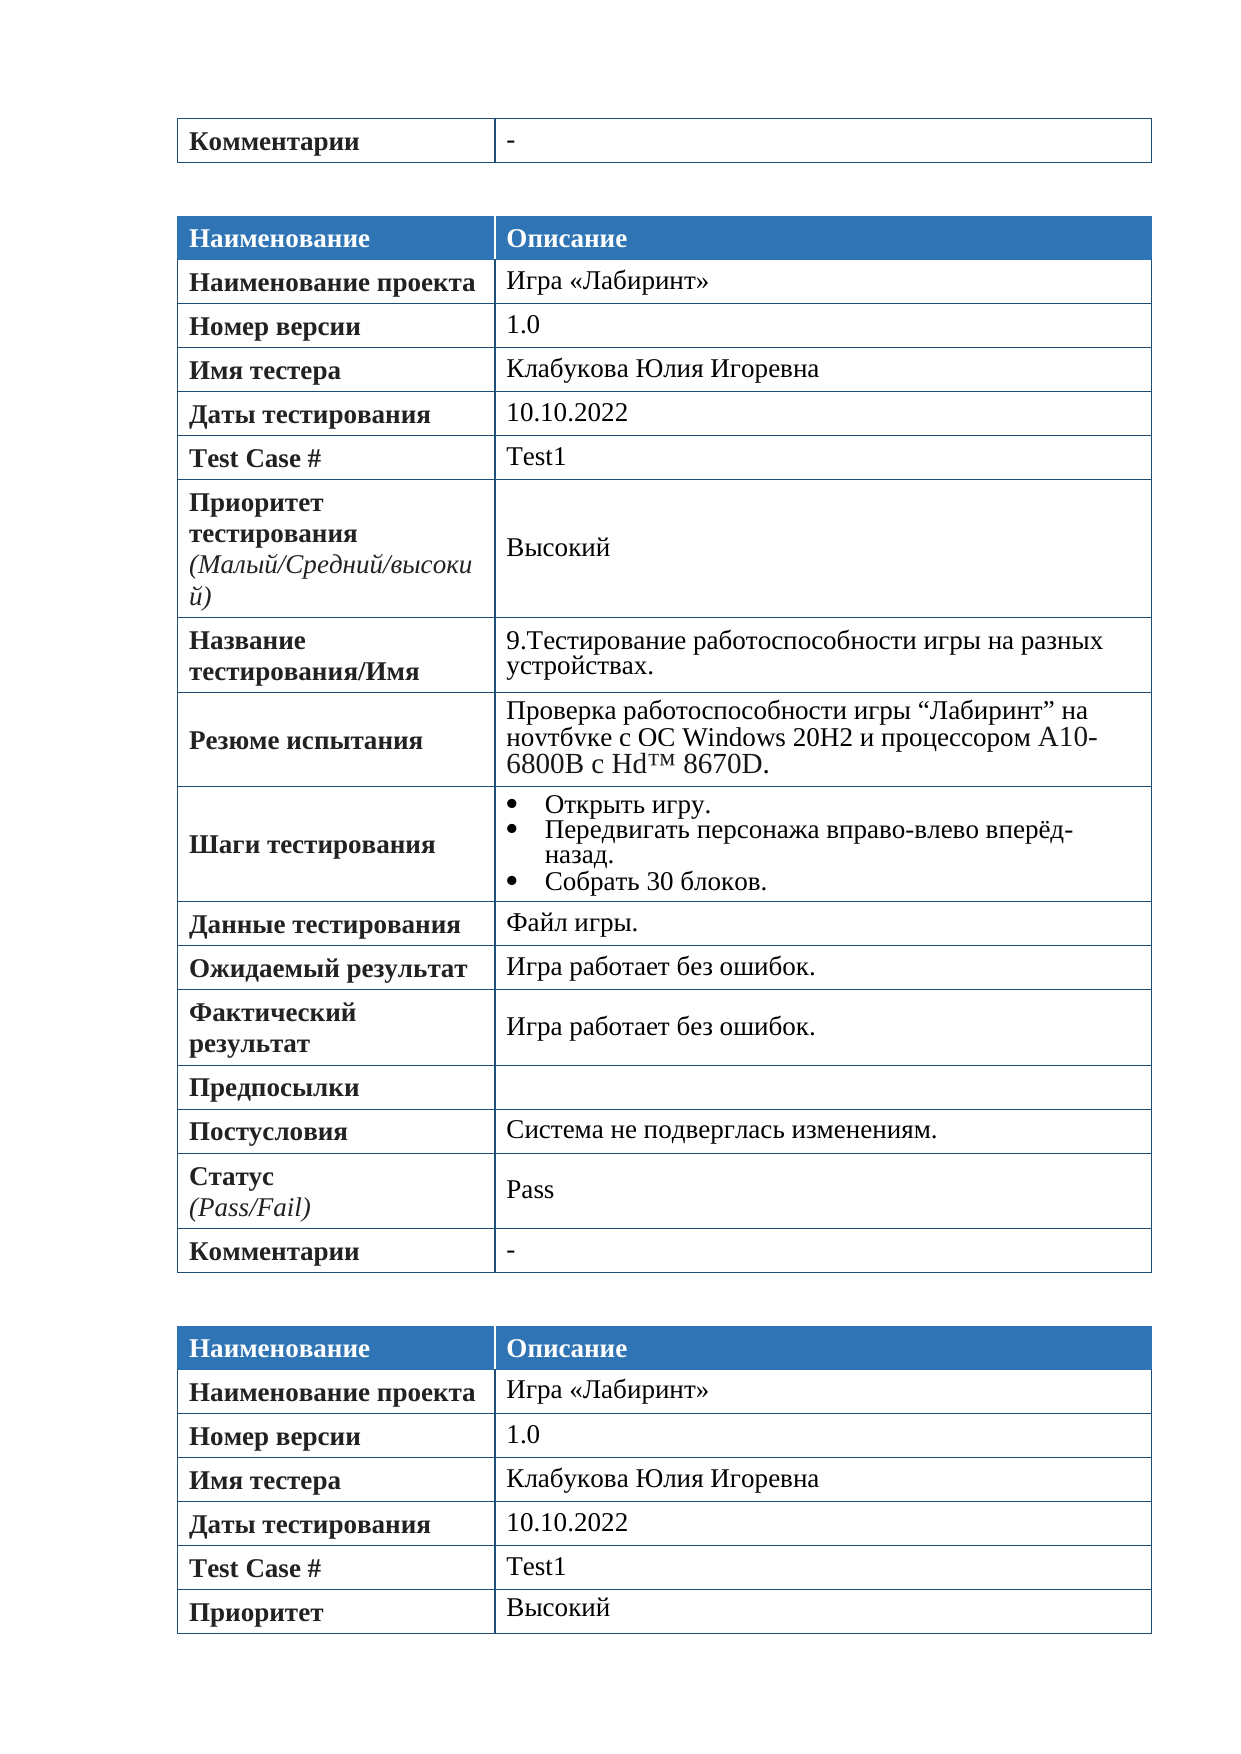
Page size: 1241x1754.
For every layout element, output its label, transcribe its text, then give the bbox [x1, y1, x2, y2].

table_cell 10.10.2022 [496, 1502, 1151, 1545]
table_cell 10.10.2022 [496, 392, 1151, 435]
table_cell Файл игры. [496, 902, 1151, 945]
table_cell Фактический результат [178, 990, 494, 1064]
table_cell Высокий [496, 1590, 1151, 1633]
table_cell 1.0 [496, 1414, 1151, 1457]
table_cell - [496, 1229, 1151, 1272]
table_cell Номер версии [178, 304, 494, 347]
table_cell Даты тестирования [178, 392, 494, 435]
table_cell [496, 1066, 1151, 1108]
table_cell 9.Тестирование работоспособности игры на разных устройствах. [496, 618, 1151, 692]
table_cell Постусловия [178, 1110, 494, 1153]
table_cell Ожидаемый результат [178, 946, 494, 989]
table_cell Даты тестирования [178, 1502, 494, 1545]
table_cell Комментарии [178, 119, 494, 162]
table_cell Test Case # [178, 436, 494, 479]
table_cell Игра работает без ошибок. [496, 946, 1151, 989]
table_cell Имя тестера [178, 348, 494, 391]
table_cell Шаги тестирования [178, 787, 494, 901]
table_cell Комментарии [178, 1229, 494, 1272]
table_cell Название тестирования/Имя [178, 618, 494, 692]
table_cell Система не подверглась изменениям. [496, 1110, 1151, 1153]
table_cell Игра работает без ошибок. [496, 990, 1151, 1064]
table_header Описание [496, 1326, 1151, 1369]
table_cell Pass [496, 1154, 1151, 1228]
table_cell Игра «Лабиринт» [496, 260, 1151, 303]
table_cell Приоритет тестирования (Малый/Средний/высокий) [178, 480, 494, 617]
table_cell Клабукова Юлия Игоревна [496, 348, 1151, 391]
table_cell Статус (Pass/Fail) [178, 1154, 494, 1228]
table_cell Клабукова Юлия Игоревна [496, 1458, 1151, 1501]
table_cell Имя тестера [178, 1458, 494, 1501]
table_cell Резюме испытания [178, 693, 494, 786]
table_cell - [496, 119, 1151, 162]
table_header Описание [496, 216, 1151, 259]
table_cell Test1 [496, 1546, 1151, 1589]
table_cell Наименование проекта [178, 1370, 494, 1413]
table_cell Номер версии [178, 1414, 494, 1457]
table_cell Test Case # [178, 1546, 494, 1589]
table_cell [178, 1590, 494, 1633]
table_cell Наименование проекта [178, 260, 494, 303]
table_cell Игра «Лабиринт» [496, 1370, 1151, 1413]
table_cell 1.0 [496, 304, 1151, 347]
table_header Наименование [178, 216, 494, 259]
table_cell Проверка работоспособности игры “Лабиринт” на ноутбуке с ОС Windows 20Н2 и процессором A10-6800B с Hd™ 8670D. [496, 693, 1151, 786]
table_cell Данные тестирования [178, 902, 494, 945]
table_header Наименование [178, 1326, 494, 1369]
table_cell Высокий [496, 480, 1151, 617]
table_cell Предпосылки [178, 1066, 494, 1108]
table_cell Открыть игру. Передвигать персонажа вправо-влево вперёд-назад. Собрать 30 блоков. [496, 787, 1151, 901]
table_cell Test1 [496, 436, 1151, 479]
